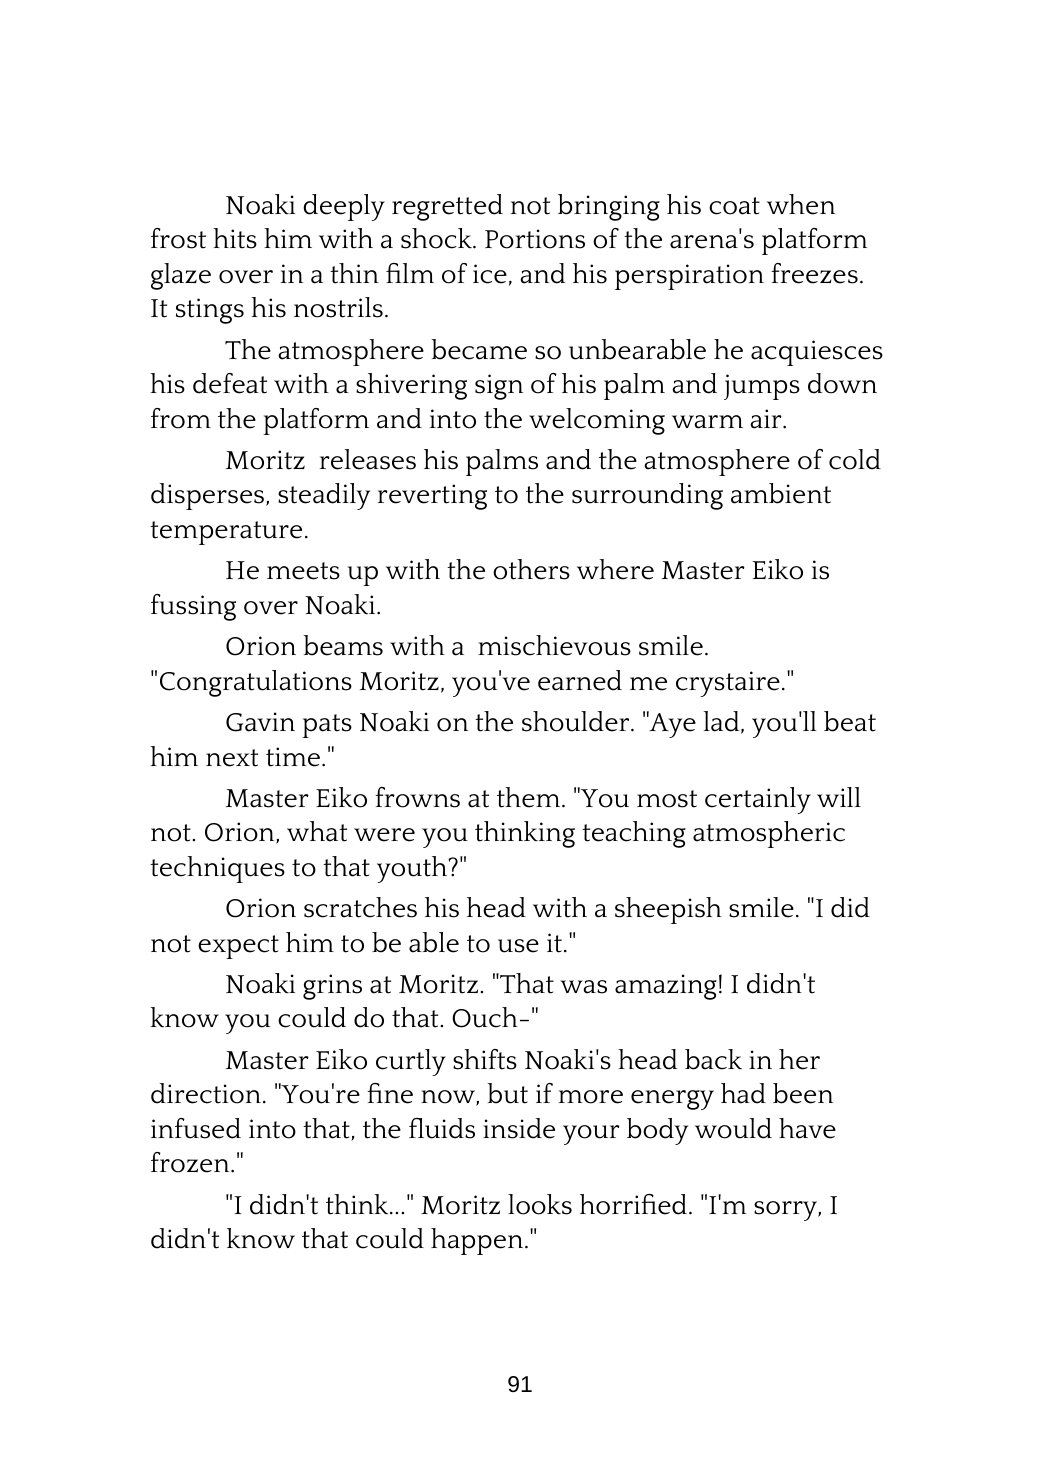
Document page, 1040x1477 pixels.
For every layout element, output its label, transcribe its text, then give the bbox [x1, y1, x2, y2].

text Orion scratches his head with a sheepish smile. "I did not expect him to be able to use it." [150, 894, 889, 959]
text Master Eiko curtly shifts Noaki's head back in her direction. "You're fine now, but if more energy had been infused into that, the fluids inside your body would have frozen." [150, 1046, 889, 1180]
text The atmosphere became so unbearable he acquiesces his defeat with a shivering sign of his palm and jumps down from the platform and into the welcoming warm air. [150, 336, 889, 435]
text Orion beams with a mischievous smile. "Congratulations Moritz, you've earned me crystaire." [150, 633, 889, 697]
text "I didn't think..." Moritz looks horrified. "I'm sorry, I didn't know that could happen." [150, 1191, 889, 1256]
text He meets up with the others where Master Eiko is fussing over Noaki. [150, 557, 889, 621]
text Noaki grins at Moritz. "That was amazing! I didn't know you could do that. Ouch-" [150, 970, 889, 1035]
text Moritz releases his palms and the atmosphere of cold disperses, steadily reverting to the surrounding ambient temperature. [150, 446, 889, 545]
text Master Eiko frowns at them. "You most certainly will not. Orion, what were you thinking teaching atmospheric techniques to that youth?" [150, 784, 889, 883]
text Noaki deeply regretted not bringing his coat when frost hits him with a shock. Portions of the arena's platform glaze over in a thin film of ice, and his perspiration freezes. It stings his nostrils. [150, 191, 889, 325]
text Gavin pats Noaki on the shoulder. "Aye lad, you'll beat him next time." [150, 708, 889, 773]
